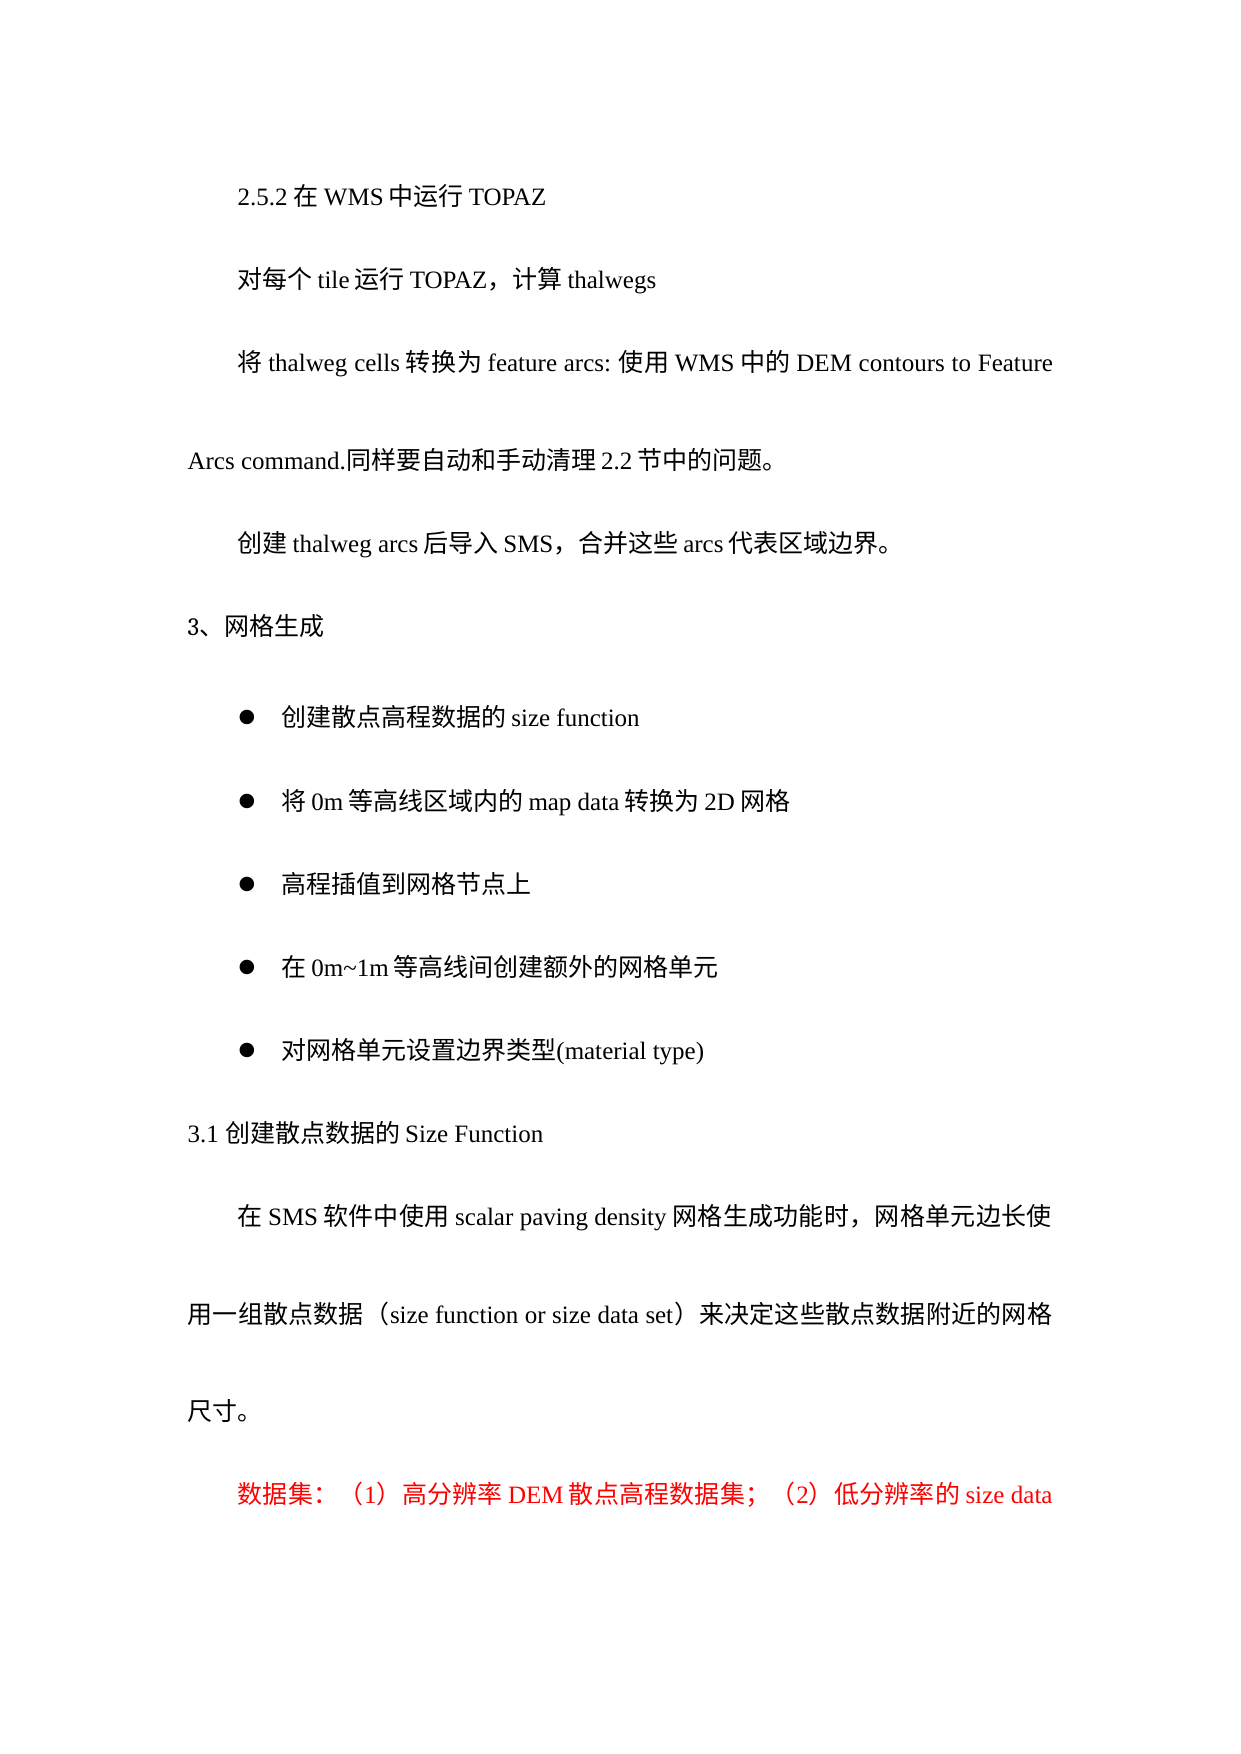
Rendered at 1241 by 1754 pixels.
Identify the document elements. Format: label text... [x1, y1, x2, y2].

text 2.5.2 在WMS中运行TOPAZ [187, 162, 1053, 227]
text 在SMS软件中使用scalar paving density网格生成功能时，网格单元边长使用一组散点数据（size function or size data set）来决定这些散点数据附近的网格尺寸。 [187, 1182, 1053, 1442]
list 创建散点高程数据的size function [237, 683, 1053, 748]
text 将thalweg cells转换为feature arcs: 使用WMS中的DEM contours to Feature Arcs command.同样要自动和手动清理2.2节中的问题。 [187, 328, 1053, 491]
text 创建thalweg arcs后导入SMS，合并这些arcs代表区域边界。 [187, 509, 1053, 574]
subtitle 3.1 创建散点数据的Size Function [187, 1099, 1053, 1164]
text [187, 1460, 1053, 1525]
list 将0m等高线区域内的map data转换为2D网格 [237, 767, 1053, 832]
list 在0m~1m等高线间创建额外的网格单元 [237, 933, 1053, 998]
list 对网格单元设置边界类型(material type) [237, 1016, 1053, 1081]
list 高程插值到网格节点上 [237, 850, 1053, 915]
text 对每个tile运行TOPAZ，计算thalwegs [187, 245, 1053, 310]
subtitle 3、网格生成 [187, 592, 1053, 657]
